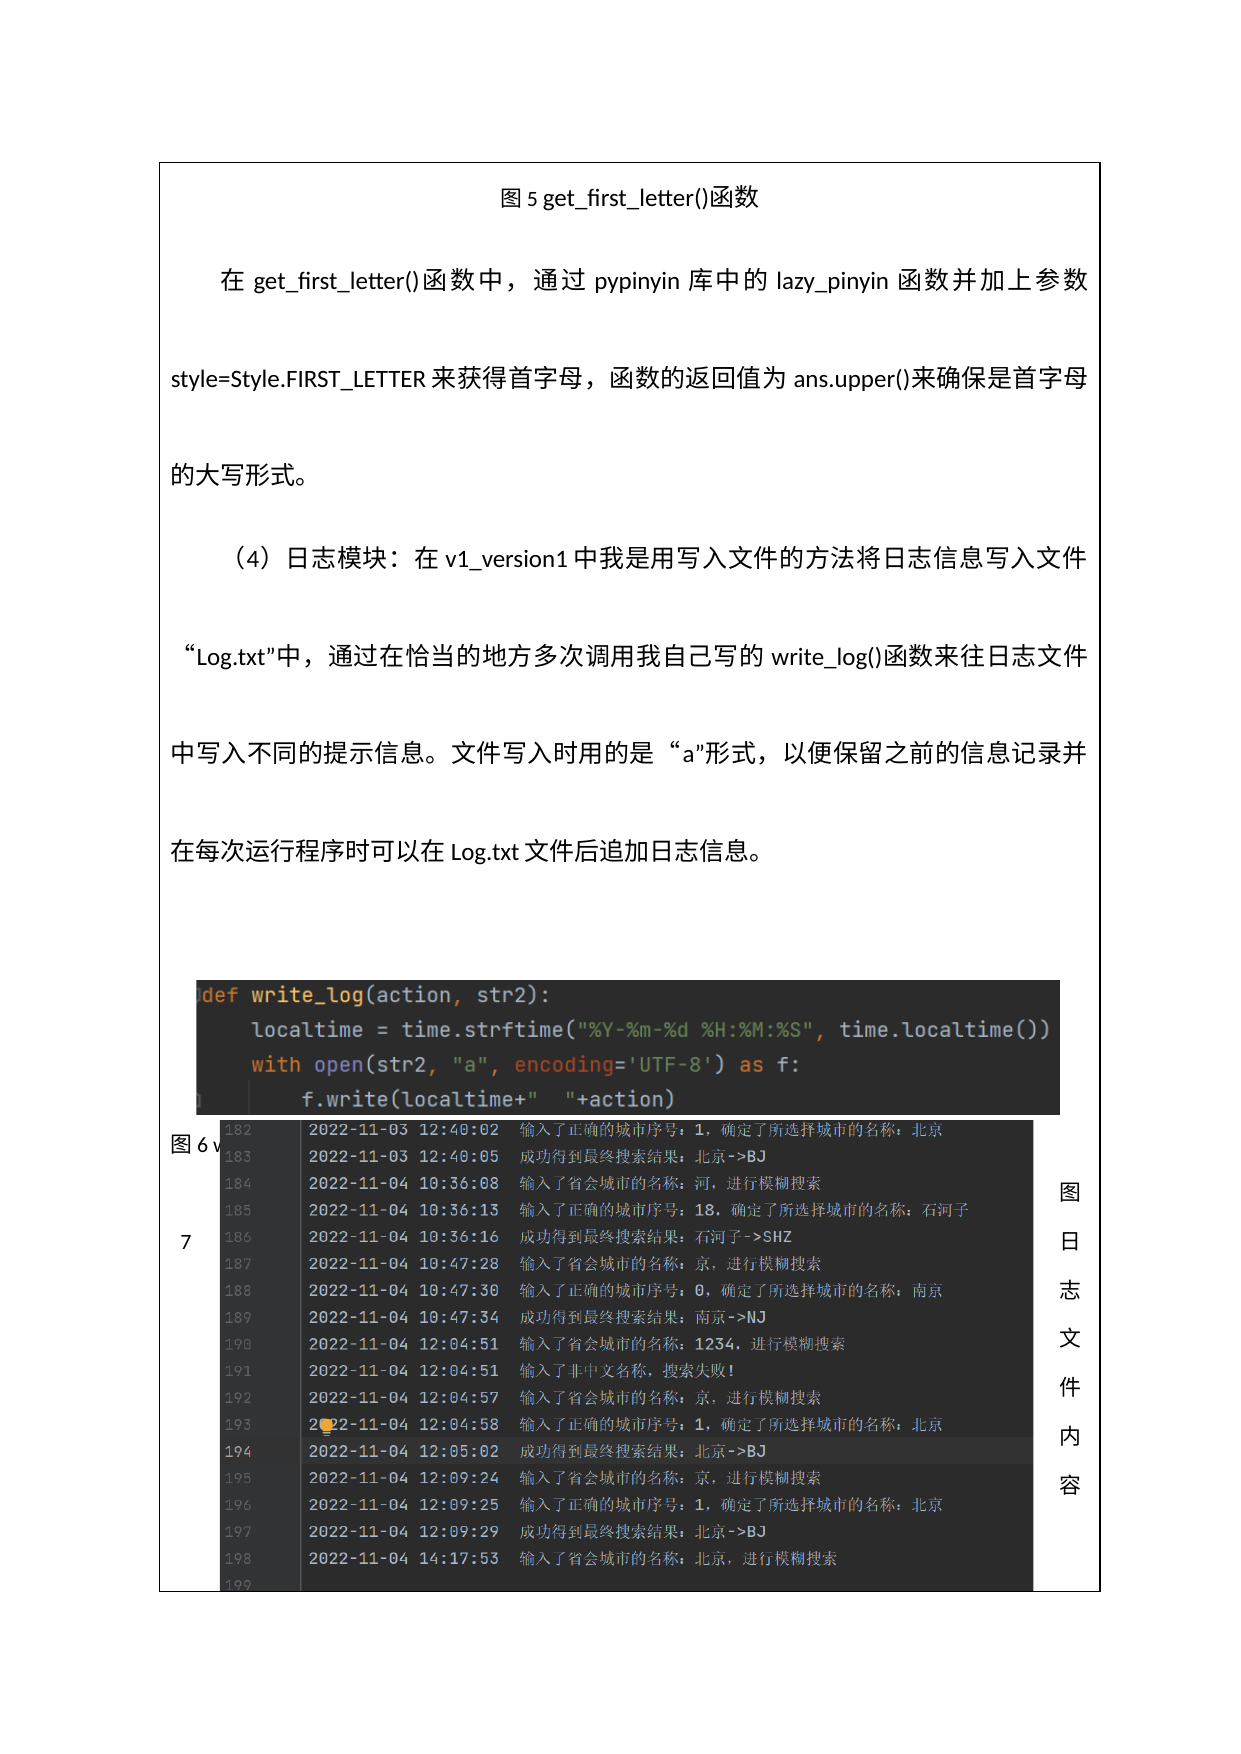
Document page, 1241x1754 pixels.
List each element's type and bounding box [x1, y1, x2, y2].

table_cell [160, 163, 1099, 1591]
picture [196, 980, 1060, 1115]
picture [219, 1120, 1034, 1591]
